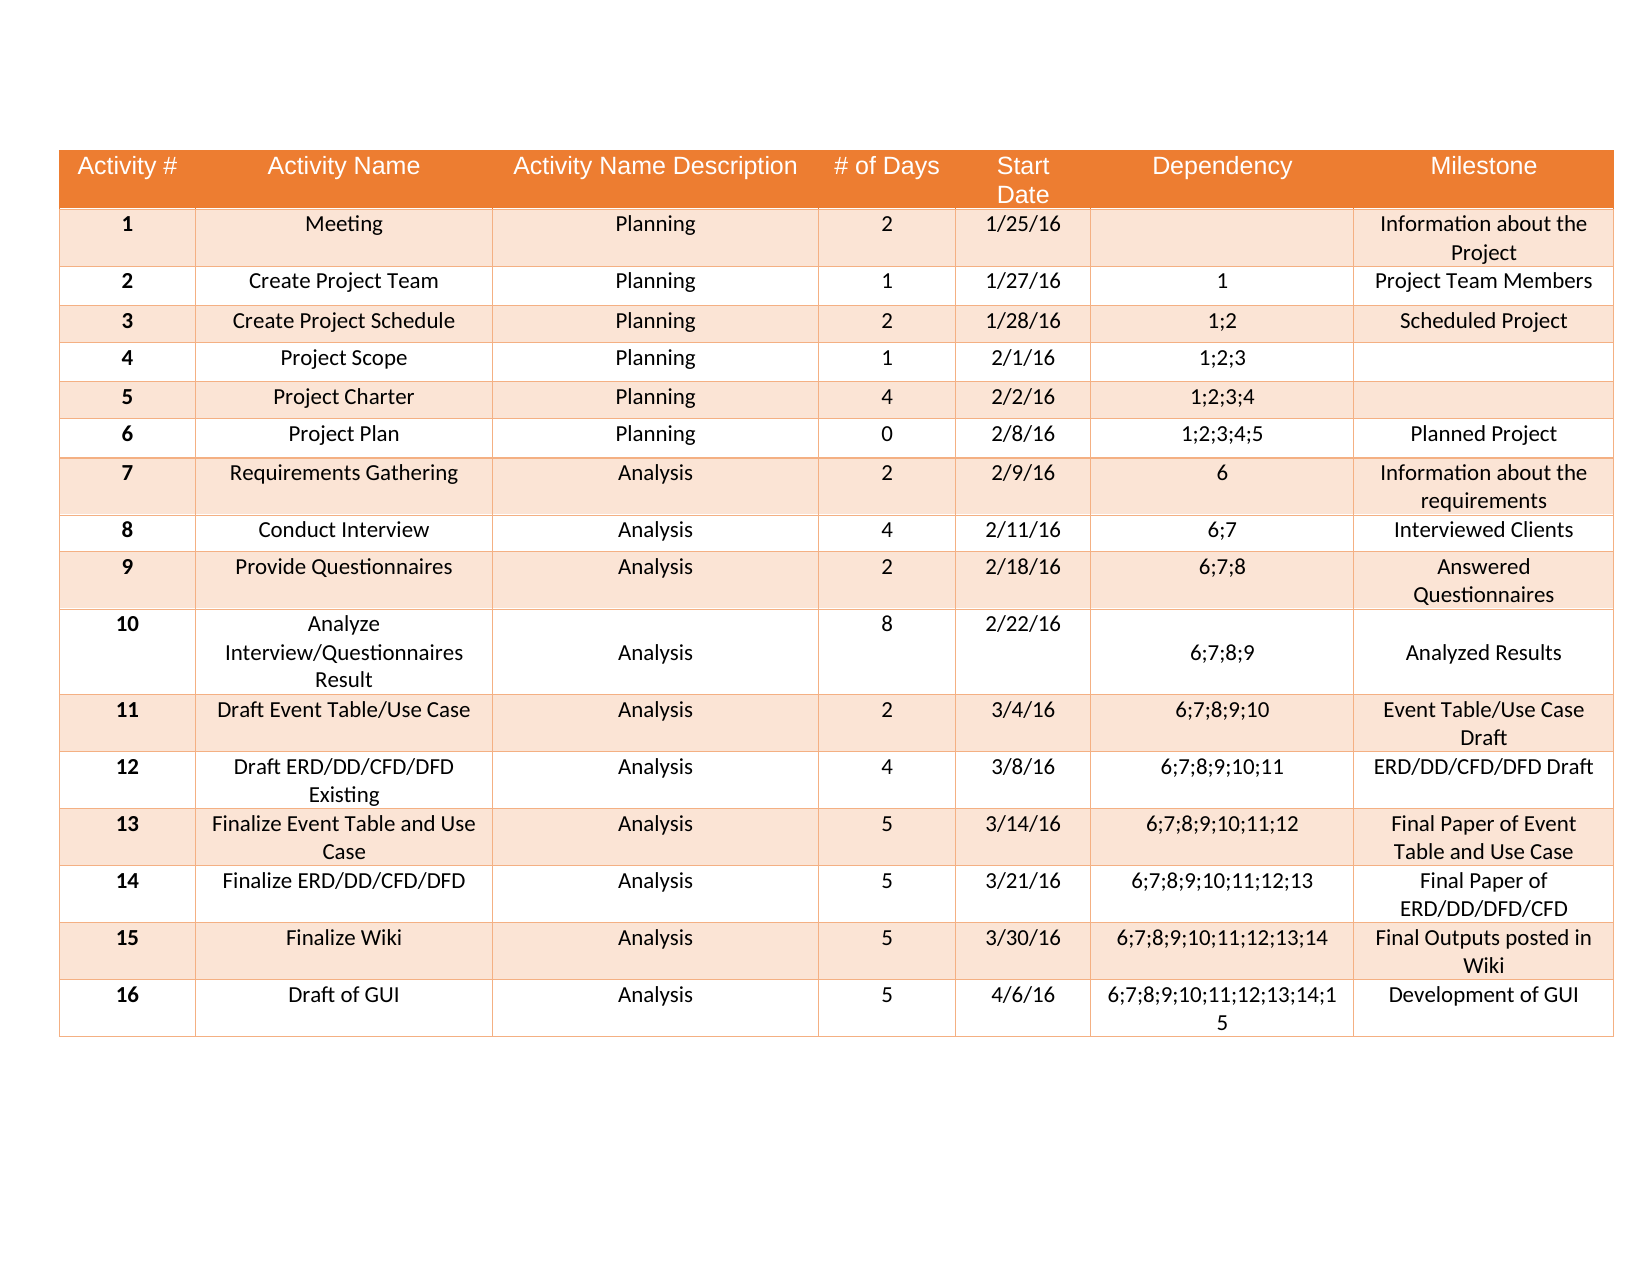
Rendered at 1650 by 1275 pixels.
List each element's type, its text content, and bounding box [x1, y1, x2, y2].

table_header Activity Name [196, 151, 492, 208]
table_cell 0 [819, 419, 955, 457]
table_cell Conduct Interview [196, 516, 492, 551]
table_cell 2 [819, 306, 955, 342]
table_cell 5 [819, 866, 955, 922]
table_cell Scheduled Project [1354, 306, 1613, 342]
table_cell Draft of GUI [196, 980, 492, 1036]
table_cell Analyzed Results [1354, 610, 1613, 694]
table_cell 1;2;3;4;5 [1091, 419, 1353, 457]
table_cell 6;7;8;9;10;11 [1091, 752, 1353, 808]
table_cell 2 [819, 459, 955, 514]
table_cell Interviewed Clients [1354, 516, 1613, 551]
table_cell Event Table/Use Case Draft [1354, 695, 1613, 751]
table_cell 1/27/16 [956, 267, 1090, 305]
table_cell Create Project Schedule [196, 306, 492, 342]
table_cell 2/9/16 [956, 459, 1090, 514]
table_cell Analysis [493, 552, 818, 608]
table_cell Finalize ERD/DD/CFD/DFD [196, 866, 492, 922]
table_cell Planning [493, 210, 818, 266]
table_cell Provide Questionnaires [196, 552, 492, 608]
table_cell Planning [493, 343, 818, 381]
table_cell 6;7;8;9;10 [1091, 695, 1353, 751]
table_cell ERD/DD/CFD/DFD Draft [1354, 752, 1613, 808]
table_cell Analysis [493, 610, 818, 694]
table_cell 4 [819, 516, 955, 551]
table_cell Project Scope [196, 343, 492, 381]
table_cell 6 [60, 419, 195, 457]
table_cell Final Paper of Event Table and Use Case [1354, 809, 1613, 865]
table_cell Planning [493, 306, 818, 342]
table_cell [1354, 382, 1613, 418]
table_cell [1354, 343, 1613, 381]
table_cell Analyze Interview/Questionnaires Result [196, 610, 492, 694]
table_cell Requirements Gathering [196, 459, 492, 514]
table_cell 3/8/16 [956, 752, 1090, 808]
table_cell [1091, 210, 1353, 266]
table_cell 6 [1091, 459, 1353, 514]
table_cell 5 [60, 382, 195, 418]
table_cell 1 [819, 267, 955, 305]
table_cell 14 [60, 866, 195, 922]
table_cell 5 [819, 980, 955, 1036]
table_cell 5 [819, 923, 955, 979]
table_cell 4/6/16 [956, 980, 1090, 1036]
table_cell 1/25/16 [956, 210, 1090, 266]
table_cell Project Team Members [1354, 267, 1613, 305]
table_cell Analysis [493, 980, 818, 1036]
table_cell Analysis [493, 695, 818, 751]
table_cell 4 [60, 343, 195, 381]
table_cell Analysis [493, 923, 818, 979]
table_cell 6;7;8 [1091, 552, 1353, 608]
table_cell 6;7;8;9;10;11;12 [1091, 809, 1353, 865]
table_cell 3 [60, 306, 195, 342]
table_cell Create Project Team [196, 267, 492, 305]
table_cell 8 [819, 610, 955, 694]
table_cell 9 [60, 552, 195, 608]
table_header # of Days [819, 151, 955, 208]
table_header Activity # [60, 151, 195, 208]
table_cell 2 [60, 267, 195, 305]
table_cell 1/28/16 [956, 306, 1090, 342]
table_cell Draft Event Table/Use Case [196, 695, 492, 751]
table_cell 6;7;8;9 [1091, 610, 1353, 694]
table_cell 5 [819, 809, 955, 865]
table_cell 7 [60, 459, 195, 514]
table_cell 6;7;8;9;10;11;12;13;14;15 [1091, 980, 1353, 1036]
table_cell 11 [60, 695, 195, 751]
table_cell Finalize Wiki [196, 923, 492, 979]
table_cell Analysis [493, 516, 818, 551]
table_cell 2/11/16 [956, 516, 1090, 551]
table_cell Project Plan [196, 419, 492, 457]
table_cell Analysis [493, 459, 818, 514]
table_cell 8 [60, 516, 195, 551]
table_cell 1;2;3;4 [1091, 382, 1353, 418]
table_cell 13 [60, 809, 195, 865]
table_cell 3/4/16 [956, 695, 1090, 751]
table_cell Planning [493, 382, 818, 418]
table_cell Final Outputs posted in Wiki [1354, 923, 1613, 979]
table_cell 2 [819, 210, 955, 266]
table_cell Analysis [493, 809, 818, 865]
table_cell 1 [1091, 267, 1353, 305]
table_cell 2 [819, 695, 955, 751]
table_cell Information about the requirements [1354, 459, 1613, 514]
table_cell 1 [819, 343, 955, 381]
table_cell Planning [493, 419, 818, 457]
table_cell 4 [819, 752, 955, 808]
table_cell Meeting [196, 210, 492, 266]
table_cell 3/14/16 [956, 809, 1090, 865]
table_cell 1;2 [1091, 306, 1353, 342]
table_cell 1;2;3 [1091, 343, 1353, 381]
table_cell 2/22/16 [956, 610, 1090, 694]
table_cell 6;7;8;9;10;11;12;13;14 [1091, 923, 1353, 979]
table_cell 2/2/16 [956, 382, 1090, 418]
table_cell 15 [60, 923, 195, 979]
table_cell Analysis [493, 866, 818, 922]
table_cell Project Charter [196, 382, 492, 418]
table_cell 6;7;8;9;10;11;12;13 [1091, 866, 1353, 922]
table_cell 2/8/16 [956, 419, 1090, 457]
table_header Start Date [956, 151, 1090, 208]
table_cell 3/21/16 [956, 866, 1090, 922]
table_cell 1 [60, 210, 195, 266]
table_cell 4 [819, 382, 955, 418]
table_cell Planning [493, 267, 818, 305]
table_cell 16 [60, 980, 195, 1036]
table_cell 6;7 [1091, 516, 1353, 551]
table_cell Information about the Project [1354, 210, 1613, 266]
table_cell 2/1/16 [956, 343, 1090, 381]
table_cell Final Paper of ERD/DD/DFD/CFD [1354, 866, 1613, 922]
table_cell 2 [819, 552, 955, 608]
table_cell 12 [60, 752, 195, 808]
table_cell 3/30/16 [956, 923, 1090, 979]
table_header Milestone [1354, 151, 1613, 208]
table_cell 2/18/16 [956, 552, 1090, 608]
table_cell Answered Questionnaires [1354, 552, 1613, 608]
table_cell 10 [60, 610, 195, 694]
table_header Dependency [1091, 151, 1353, 208]
table_header Activity Name Description [493, 151, 818, 208]
table_cell Analysis [493, 752, 818, 808]
table_cell Development of GUI [1354, 980, 1613, 1036]
table_cell Planned Project [1354, 419, 1613, 457]
table_cell Draft ERD/DD/CFD/DFD Existing [196, 752, 492, 808]
table_cell Finalize Event Table and Use Case [196, 809, 492, 865]
